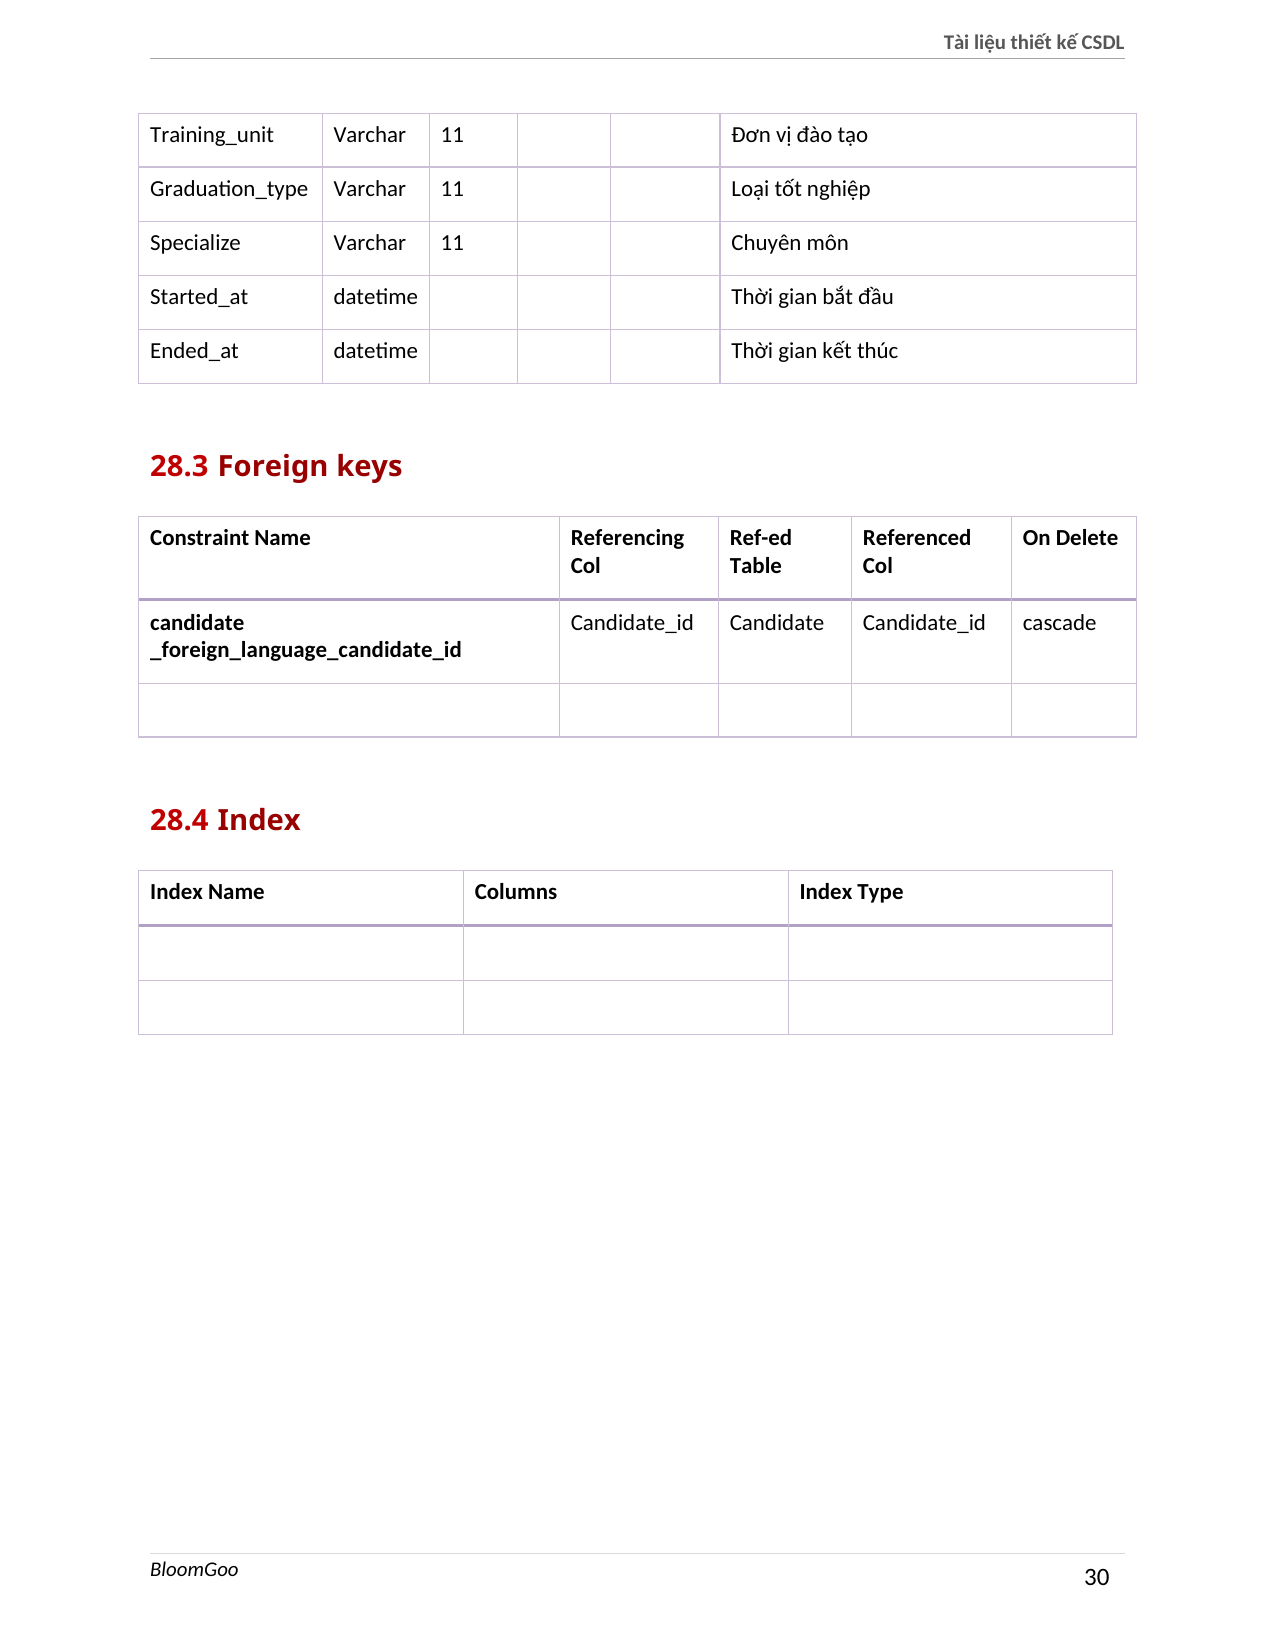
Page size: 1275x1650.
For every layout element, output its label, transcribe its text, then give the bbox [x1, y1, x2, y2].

table_cell [139, 684, 559, 736]
table_cell Varchar [323, 168, 429, 221]
table_cell Đơn vị đào tạo [721, 114, 1136, 166]
table_cell candidate_foreign_language_candidate_id [139, 601, 559, 682]
table_cell [611, 222, 719, 274]
table_cell [560, 684, 718, 736]
table_cell Candidate_id [560, 601, 718, 682]
table_cell Thời gian kết thúc [721, 330, 1136, 383]
table_cell Loại tốt nghiệp [721, 168, 1136, 221]
subtitle Foreign keys [150, 446, 1125, 485]
table_cell [611, 330, 719, 383]
subtitle Index [150, 799, 1125, 839]
table_cell 11 [430, 114, 517, 166]
table_cell Candidate [719, 601, 851, 682]
table_cell [518, 168, 610, 221]
table_cell datetime [323, 276, 429, 329]
table_cell Thời gian bắt đầu [721, 276, 1136, 329]
table_cell [611, 276, 719, 329]
table_cell Ended_at [139, 330, 322, 383]
table_cell [518, 330, 610, 383]
table_cell [430, 330, 517, 383]
table_header Index Name [139, 871, 463, 924]
table_cell [852, 684, 1011, 736]
table_cell [139, 981, 463, 1034]
table_header Referenced Col [852, 517, 1011, 598]
table_header Referencing Col [560, 517, 718, 598]
table_cell Varchar [323, 222, 429, 274]
table_cell Chuyên môn [721, 222, 1136, 274]
table_cell [518, 114, 610, 166]
table_cell datetime [323, 330, 429, 383]
table_cell Specialize [139, 222, 322, 274]
table_header Ref-ed Table [719, 517, 851, 598]
table_header Index Type [789, 871, 1112, 924]
table_cell [464, 927, 788, 980]
table_cell [789, 981, 1112, 1034]
table_cell Graduation_type [139, 168, 322, 221]
table_cell Training_unit [139, 114, 322, 166]
table_cell [518, 222, 610, 274]
table_cell 11 [430, 168, 517, 221]
table_cell [611, 168, 719, 221]
table_cell [430, 276, 517, 329]
table_cell 11 [430, 222, 517, 274]
table_header Columns [464, 871, 788, 924]
table_cell cascade [1012, 601, 1136, 682]
table_cell [1012, 684, 1136, 736]
table_cell [611, 114, 719, 166]
table_cell Started_at [139, 276, 322, 329]
table_cell Varchar [323, 114, 429, 166]
table_cell [789, 927, 1112, 980]
table_cell [464, 981, 788, 1034]
table_header On Delete [1012, 517, 1136, 598]
table_cell [719, 684, 851, 736]
table_cell [518, 276, 610, 329]
table_header Constraint Name [139, 517, 559, 598]
table_cell Candidate_id [852, 601, 1011, 682]
table_cell [139, 927, 463, 980]
